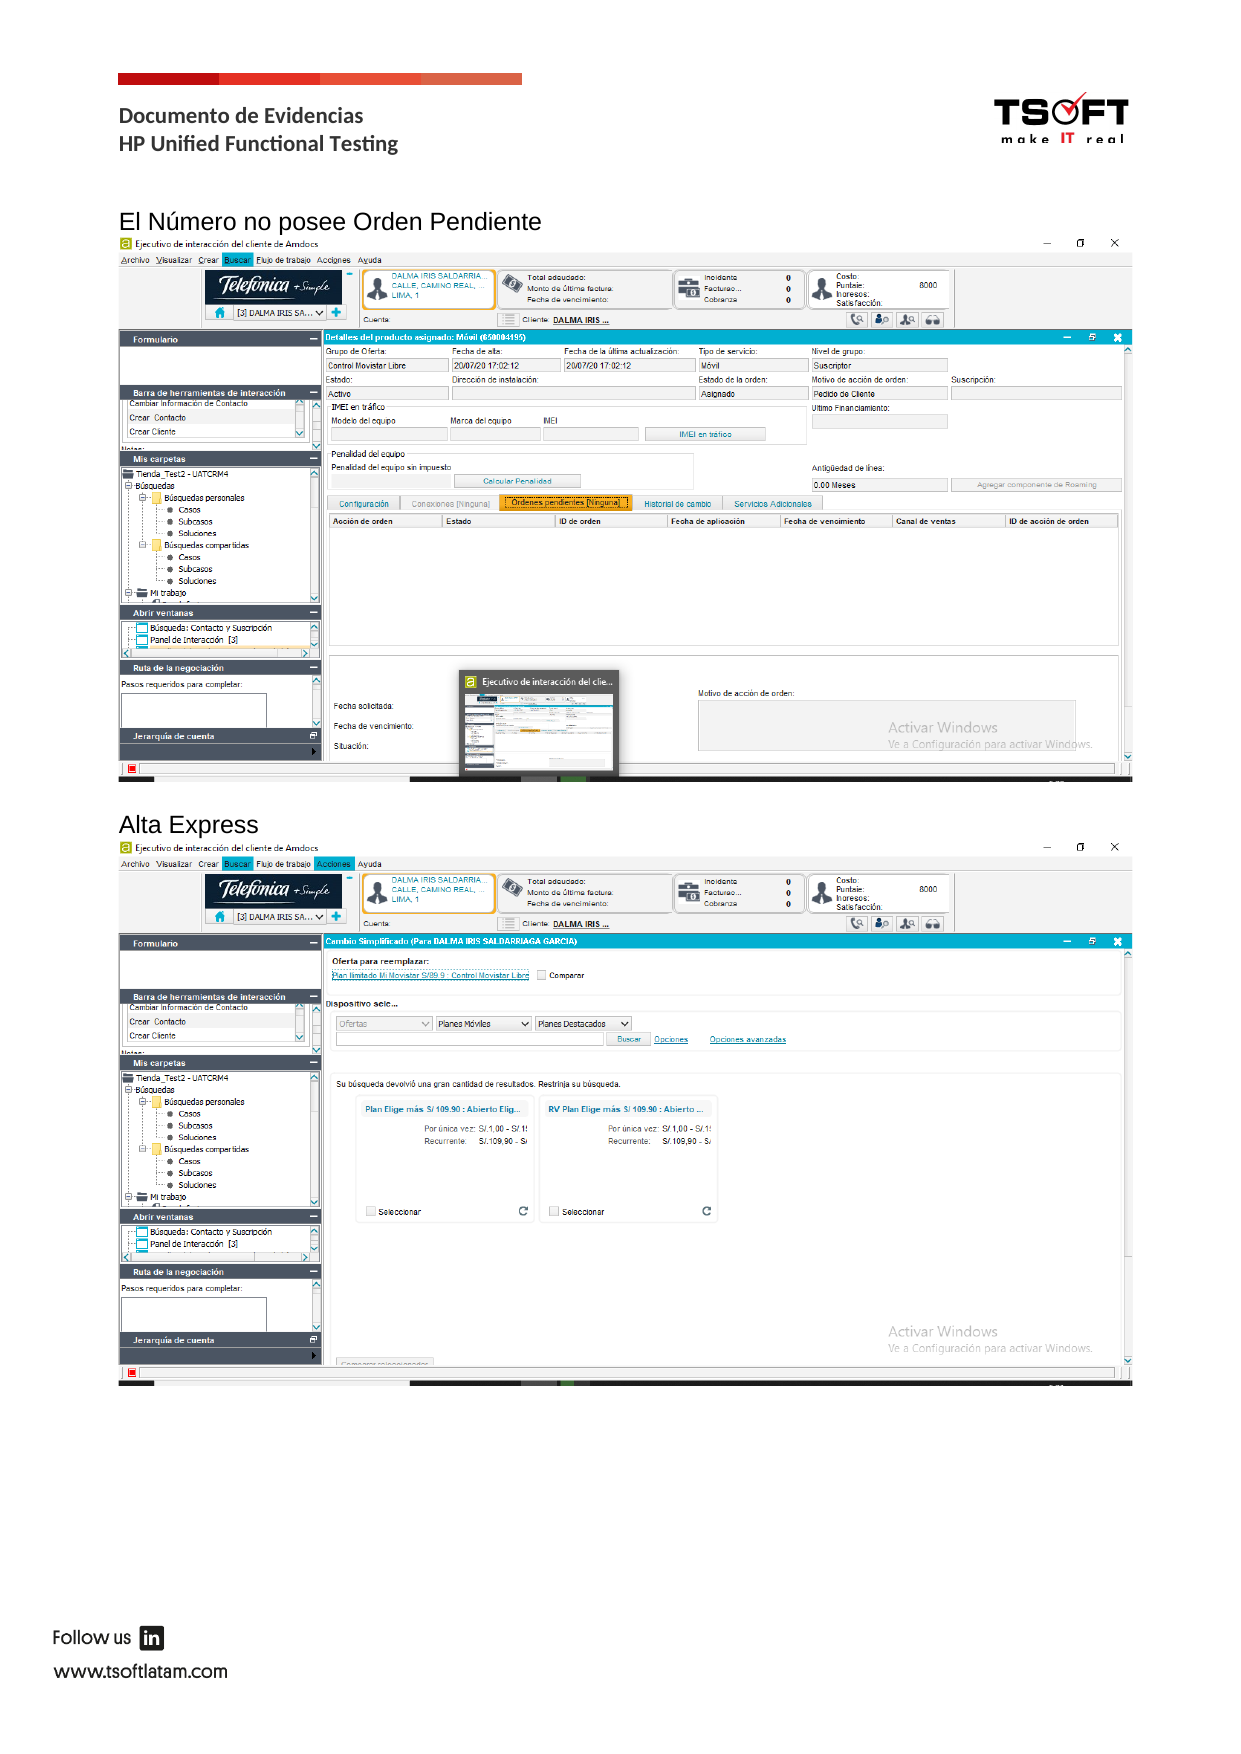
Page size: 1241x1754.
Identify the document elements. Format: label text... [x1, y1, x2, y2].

text Alta Express [118, 811, 1132, 839]
text El Número no posee Orden Pendiente [118, 207, 1132, 235]
picture [118, 235, 1133, 782]
picture [45, 1616, 234, 1686]
picture [993, 92, 1129, 143]
picture [118, 839, 1133, 1386]
picture [118, 73, 522, 85]
